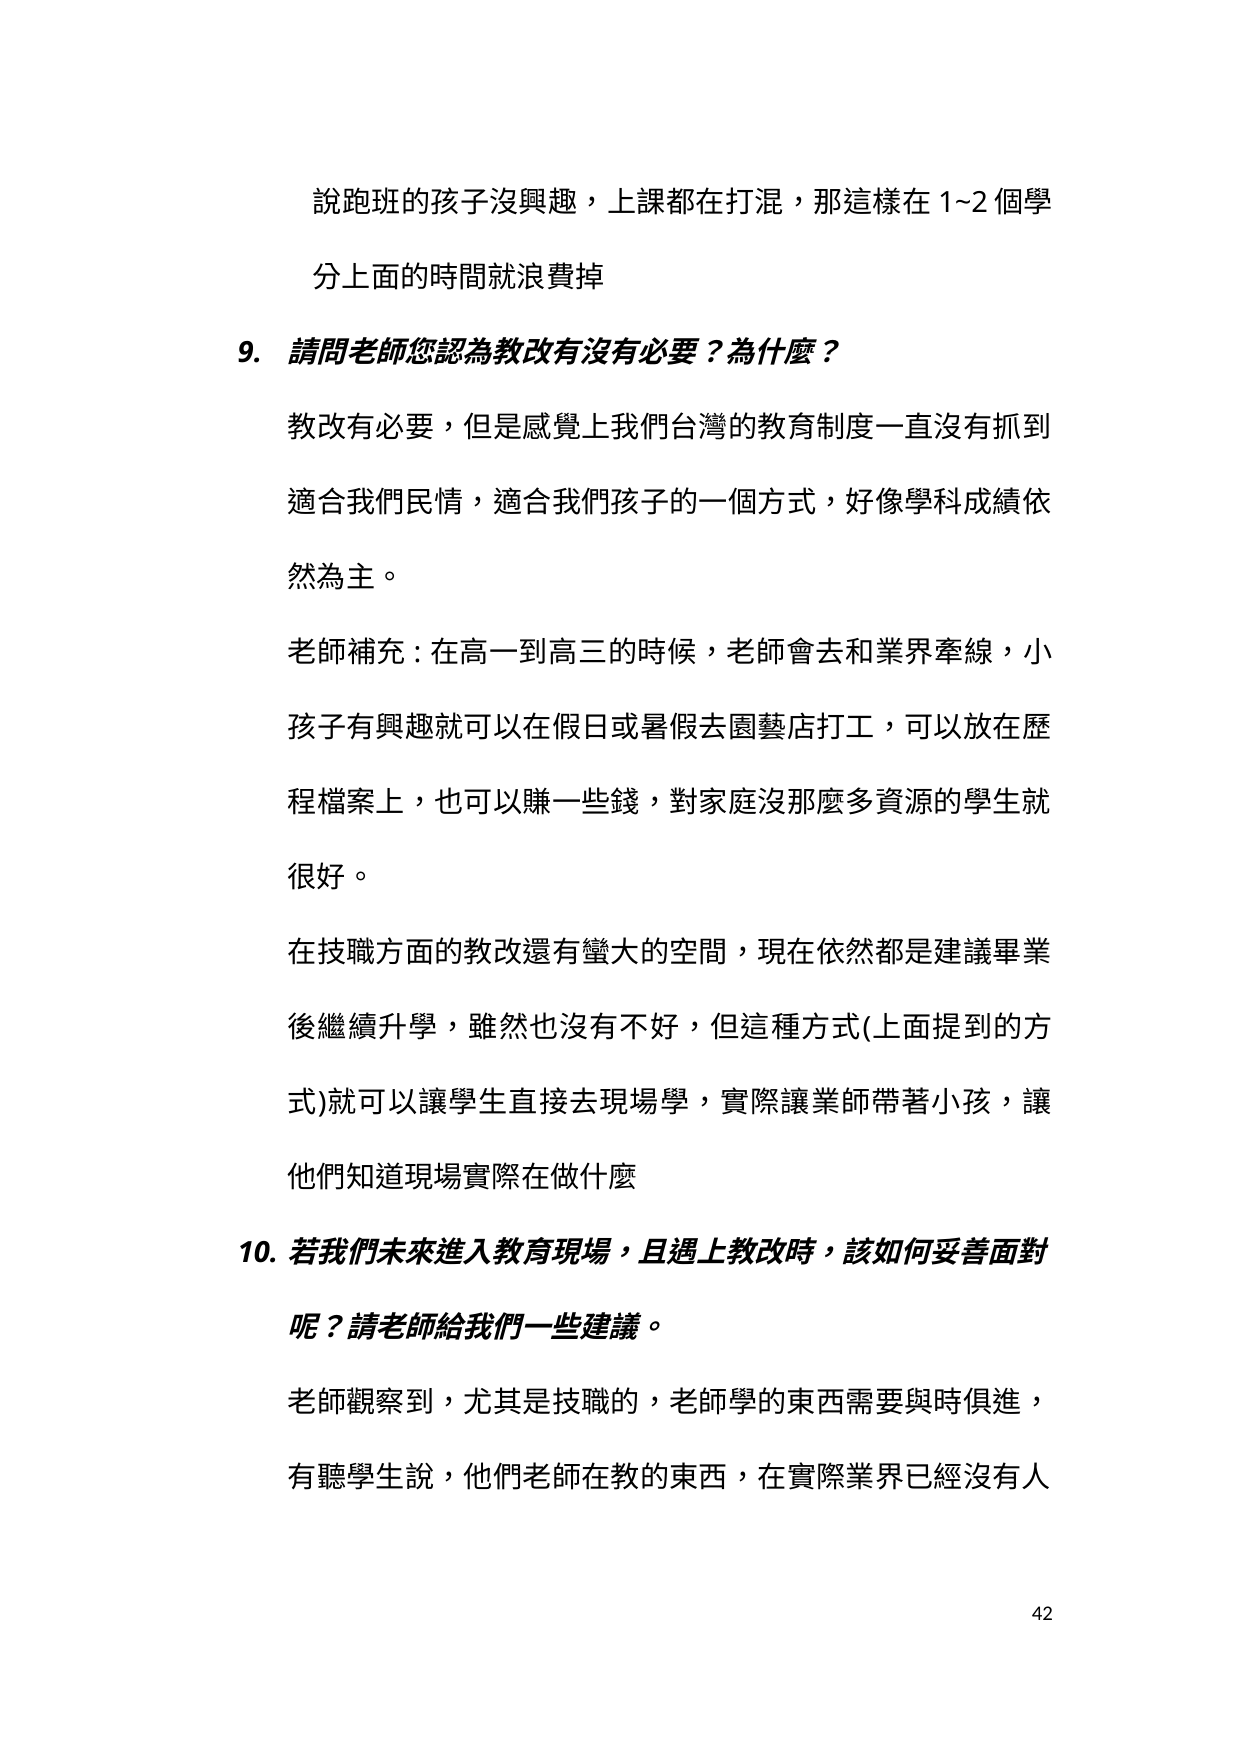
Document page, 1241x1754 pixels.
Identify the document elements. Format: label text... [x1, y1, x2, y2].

list 請問老師您認為教改有沒有必要？為什麼？ [237, 312, 1053, 387]
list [287, 1362, 1053, 1512]
list 在技職方面的教改還有蠻大的空間，現在依然都是建議畢業後繼續升學，雖然也沒有不好，但這種方式(上面提到的方式)就可以讓學生直接去現場學，實際讓業師帶著小孩，讓他們知道現場實際在做什麼 [287, 912, 1053, 1212]
list 若我們未來進入教育現場，且遇上教改時，該如何妥善面對呢？請老師給我們一些建議。 [237, 1212, 1053, 1362]
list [312, 162, 1053, 312]
list 教改有必要，但是感覺上我們台灣的教育制度一直沒有抓到適合我們民情，適合我們孩子的一個方式，好像學科成績依然為主。 [287, 387, 1053, 612]
list 老師補充 : 在高一到高三的時候，老師會去和業界牽線，小孩子有興趣就可以在假日或暑假去園藝店打工，可以放在歷程檔案上，也可以賺一些錢，對家庭沒那麼多資源的學生就很好。 [287, 612, 1053, 912]
